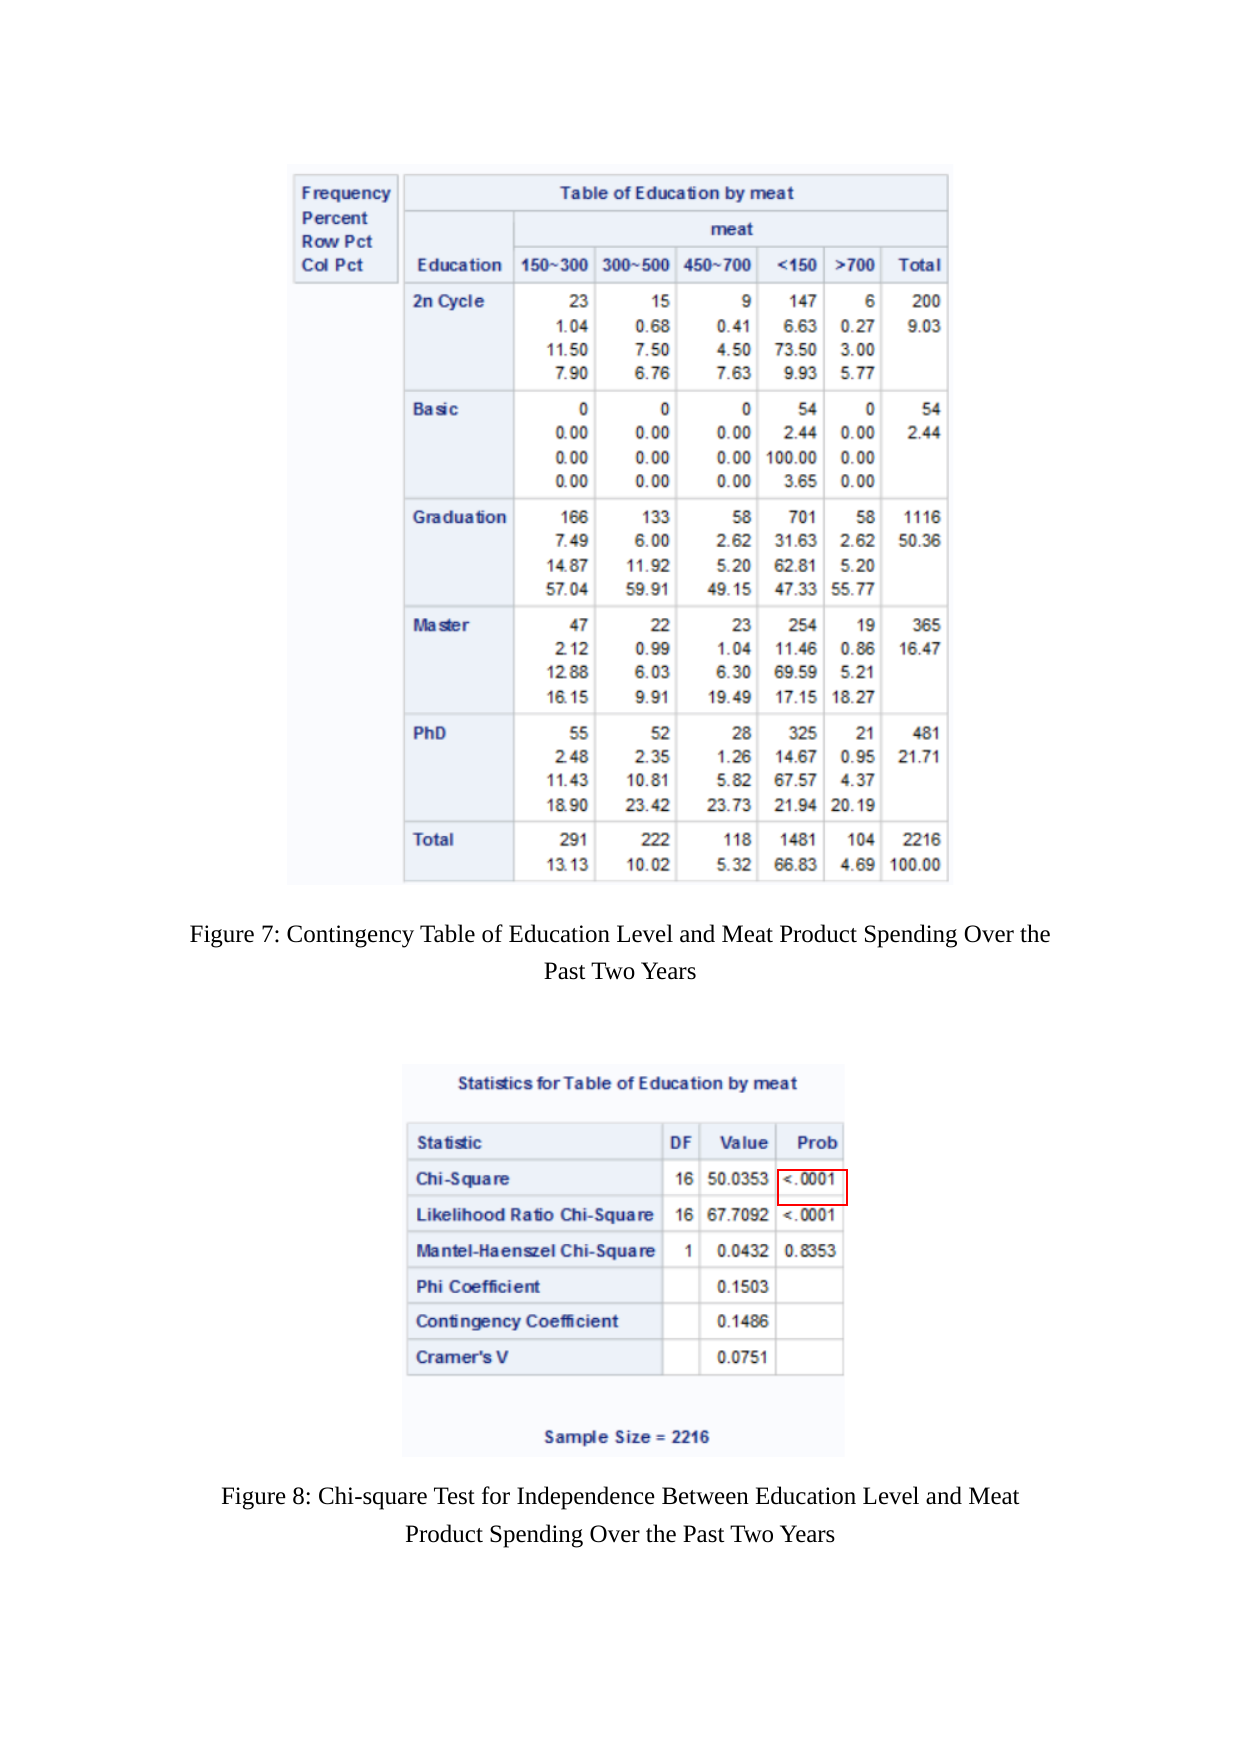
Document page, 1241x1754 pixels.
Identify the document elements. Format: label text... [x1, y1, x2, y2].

picture [402, 1064, 845, 1457]
picture [779, 1171, 845, 1204]
text Figure 8: Chi-square Test for Independence Between Education Level and Meat Product Spending Over the Past Two Years [187, 1477, 1053, 1552]
picture [287, 164, 954, 885]
text Figure 7: Contingency Table of Education Level and Meat Product Spending Over the Past Two Years [187, 914, 1053, 989]
